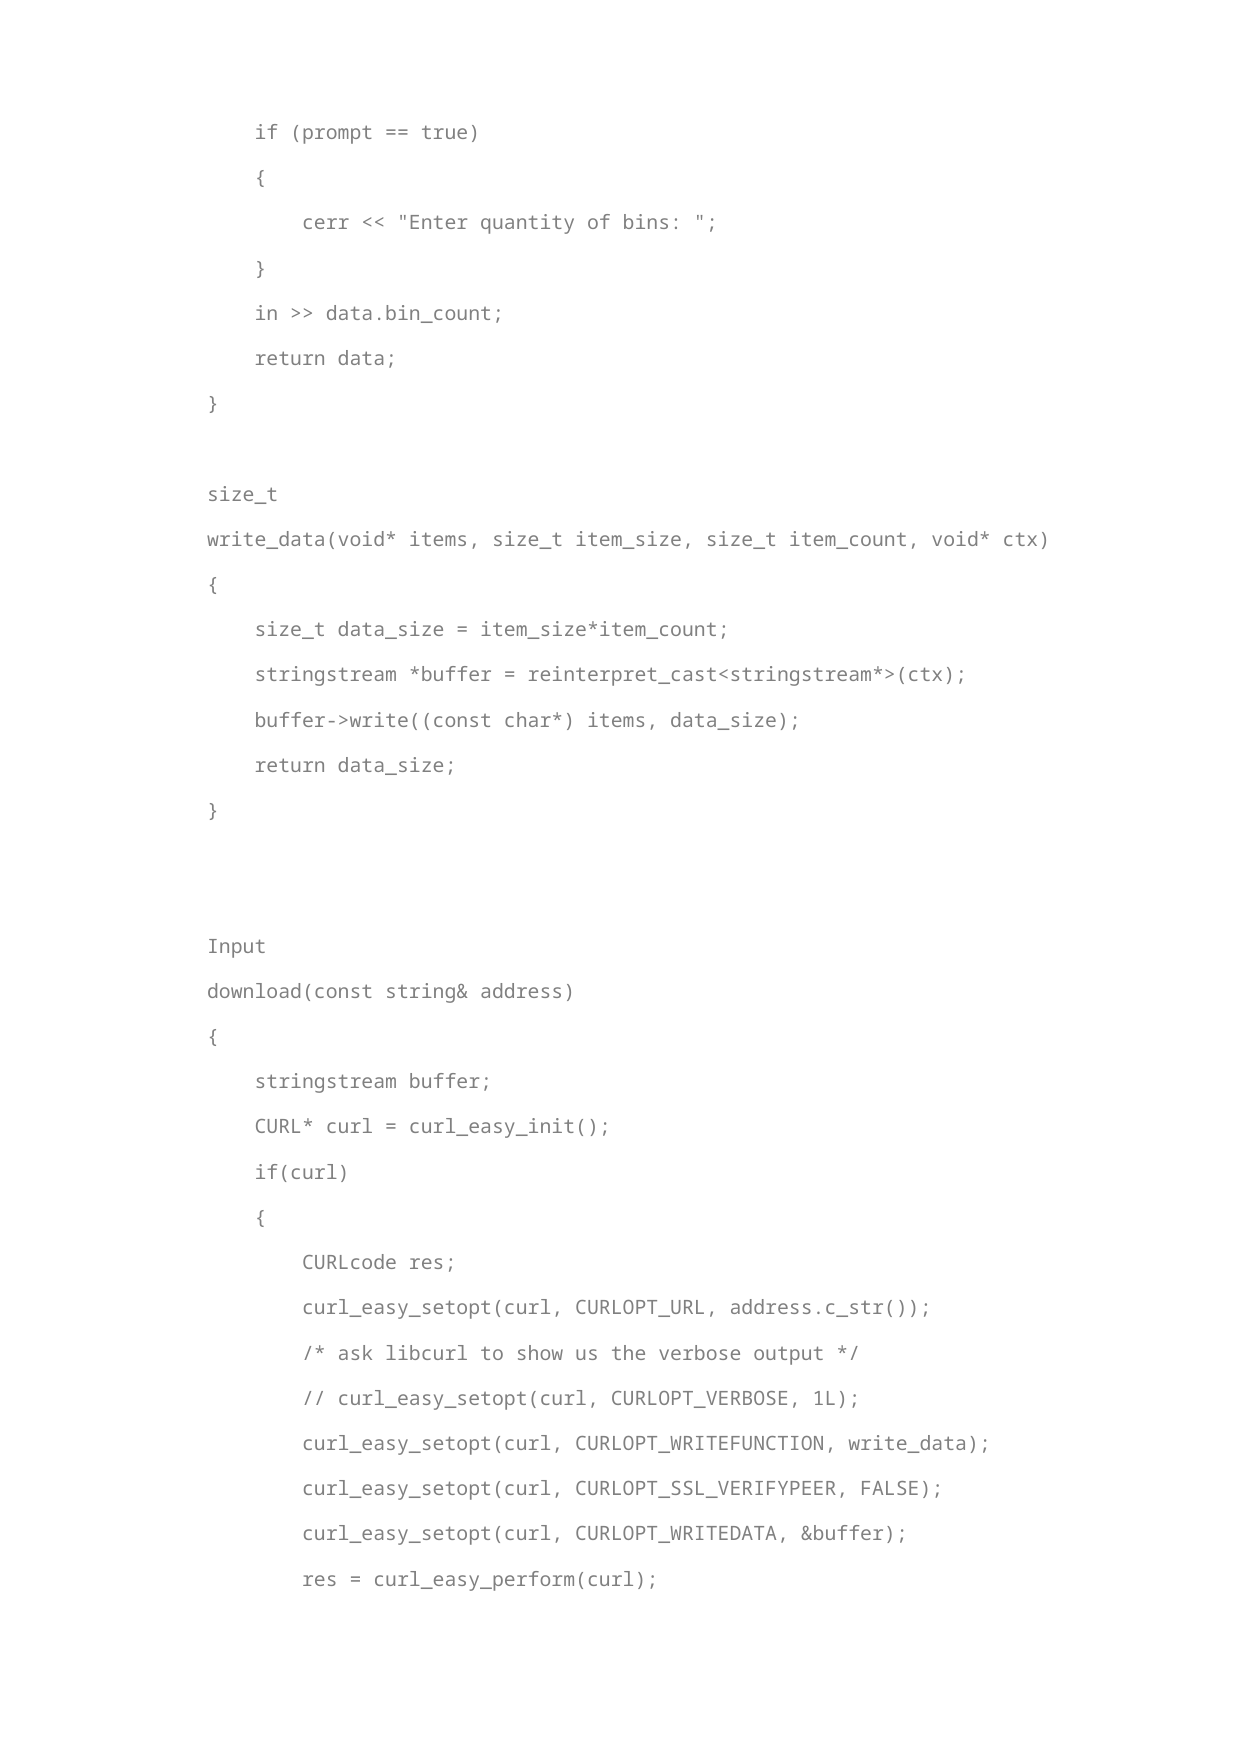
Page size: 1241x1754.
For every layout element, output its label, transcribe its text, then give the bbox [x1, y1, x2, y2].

text if (prompt == true) [177, 118, 1152, 145]
text download(const string& address) [177, 977, 1152, 1004]
text size_t data_size = item_size*item_count; [177, 615, 1152, 642]
text in >> data.bin_count; [177, 299, 1152, 326]
text res = curl_easy_perform(curl); [177, 1565, 1152, 1592]
text { [177, 1203, 1152, 1230]
text curl_easy_setopt(curl, CURLOPT_WRITEFUNCTION, write_data); [177, 1429, 1152, 1456]
text CURLcode res; [177, 1248, 1152, 1275]
text buffer->write((const char*) items, data_size); [177, 706, 1152, 733]
text curl_easy_setopt(curl, CURLOPT_URL, address.c_str()); [177, 1293, 1152, 1321]
text { [177, 1022, 1152, 1049]
text // curl_easy_setopt(curl, CURLOPT_VERBOSE, 1L); [177, 1384, 1152, 1411]
text stringstream buffer; [177, 1067, 1152, 1094]
text } [177, 254, 1152, 281]
text CURL* curl = curl_easy_init(); [177, 1113, 1152, 1140]
text size_t [177, 480, 1152, 507]
text Input [177, 932, 1152, 959]
text } [177, 796, 1152, 823]
text { [177, 163, 1152, 190]
text { [177, 570, 1152, 597]
text return data_size; [177, 751, 1152, 778]
text } [177, 389, 1152, 416]
text cerr << "Enter quantity of bins: "; [177, 208, 1152, 236]
text if(curl) [177, 1158, 1152, 1185]
text curl_easy_setopt(curl, CURLOPT_SSL_VERIFYPEER, FALSE); [177, 1474, 1152, 1501]
text curl_easy_setopt(curl, CURLOPT_WRITEDATA, &buffer); [177, 1519, 1152, 1547]
text return data; [177, 344, 1152, 371]
text stringstream *buffer = reinterpret_cast<stringstream*>(ctx); [177, 661, 1152, 688]
text write_data(void* items, size_t item_size, size_t item_count, void* ctx) [177, 525, 1152, 552]
text /* ask libcurl to show us the verbose output */ [177, 1339, 1152, 1366]
